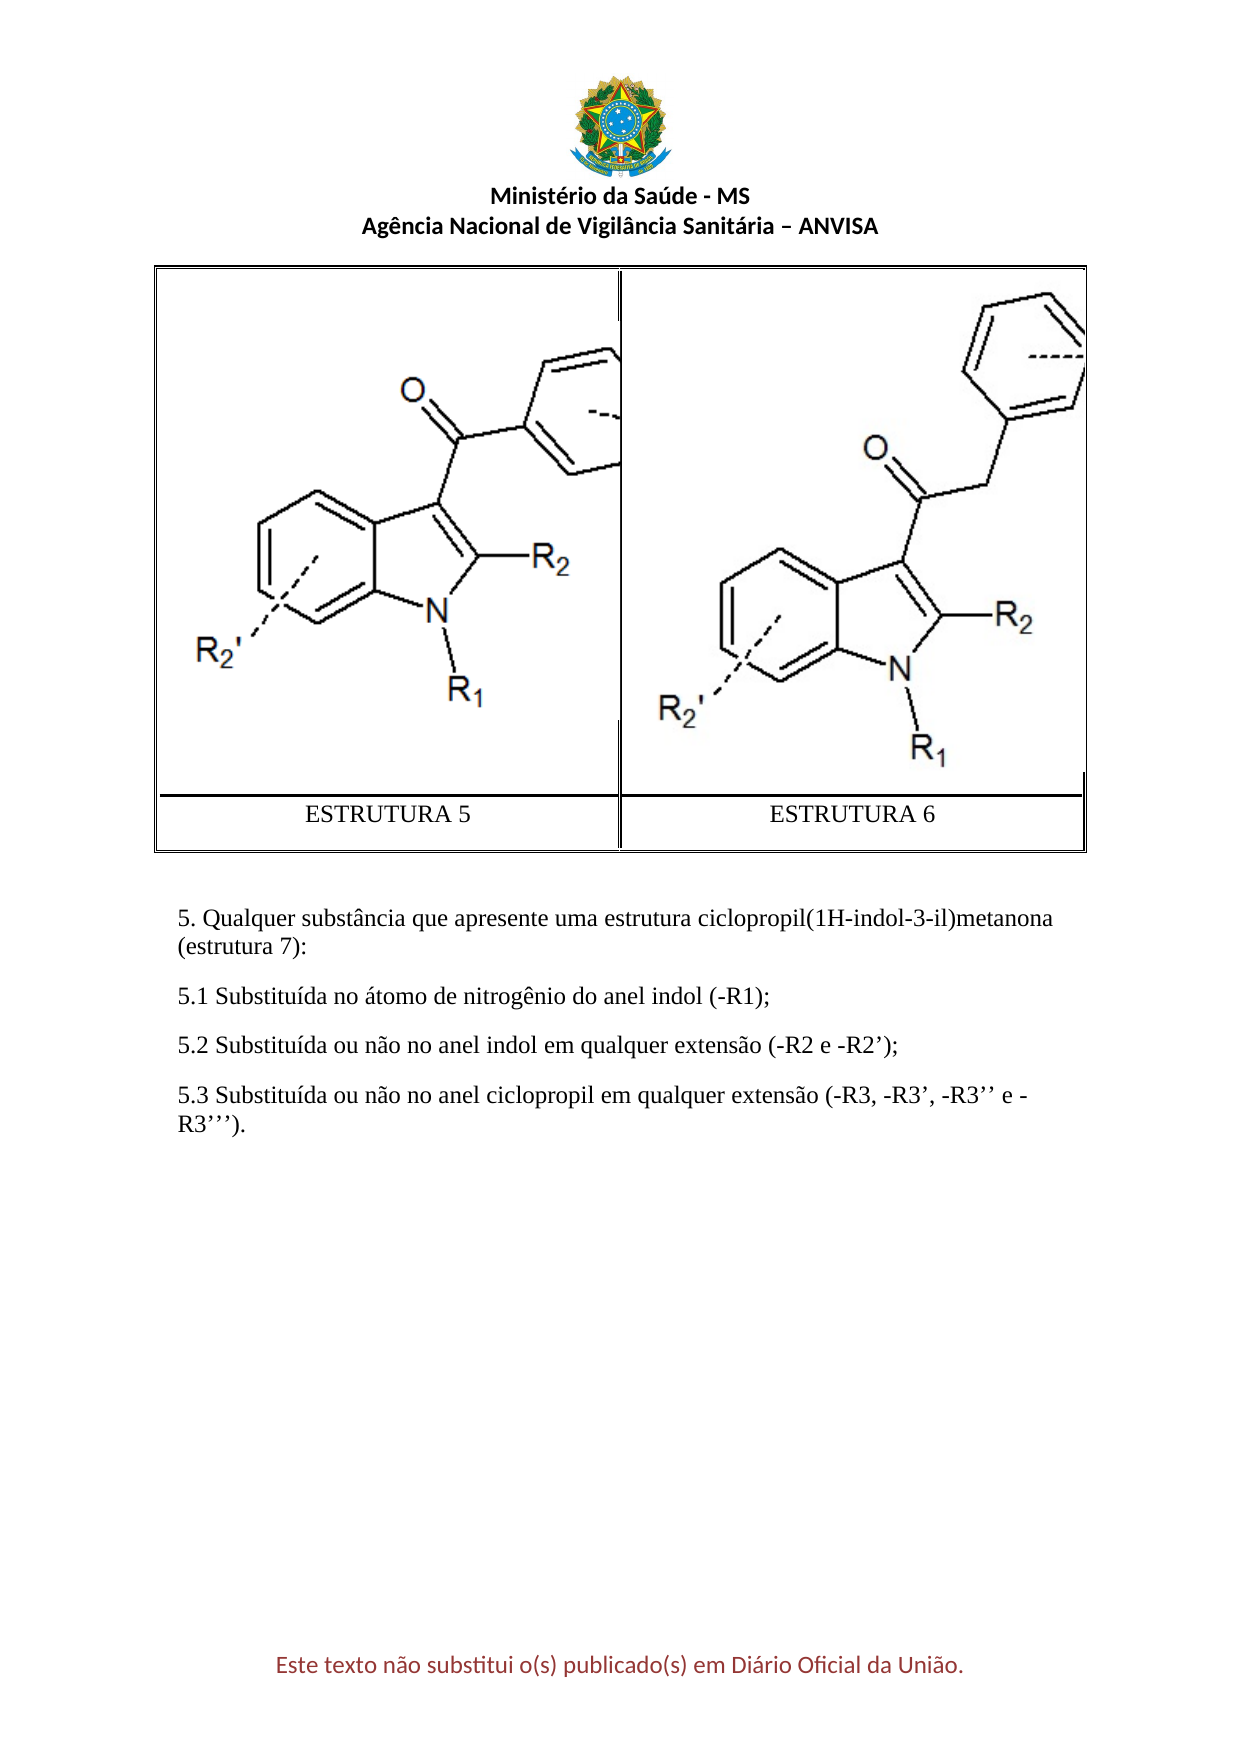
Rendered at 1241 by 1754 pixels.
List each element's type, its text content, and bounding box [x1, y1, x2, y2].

text 5.1 Substituída no átomo de nitrogênio do anel indol (-R1); [177, 981, 1063, 1010]
table_cell ESTRUTURA 5 [157, 794, 620, 850]
text 5.3 Substituída ou não no anel ciclopropil em qualquer extensão (-R3, -R3’, -R3’’ e -R3’’’). [177, 1080, 1063, 1138]
table_cell ESTRUTURA 6 [620, 794, 1083, 850]
text 5.2 Substituída ou não no anel indol em qualquer extensão (-R2 e -R2’); [177, 1031, 1063, 1059]
table_header [620, 269, 1083, 794]
text 5. Qualquer substância que apresente uma estrutura ciclopropil(1H-indol-3-il)metanona (estrutura 7): [177, 903, 1063, 960]
table_header [157, 267, 620, 794]
picture [566, 73, 674, 180]
picture [170, 321, 621, 720]
picture [634, 270, 1085, 772]
